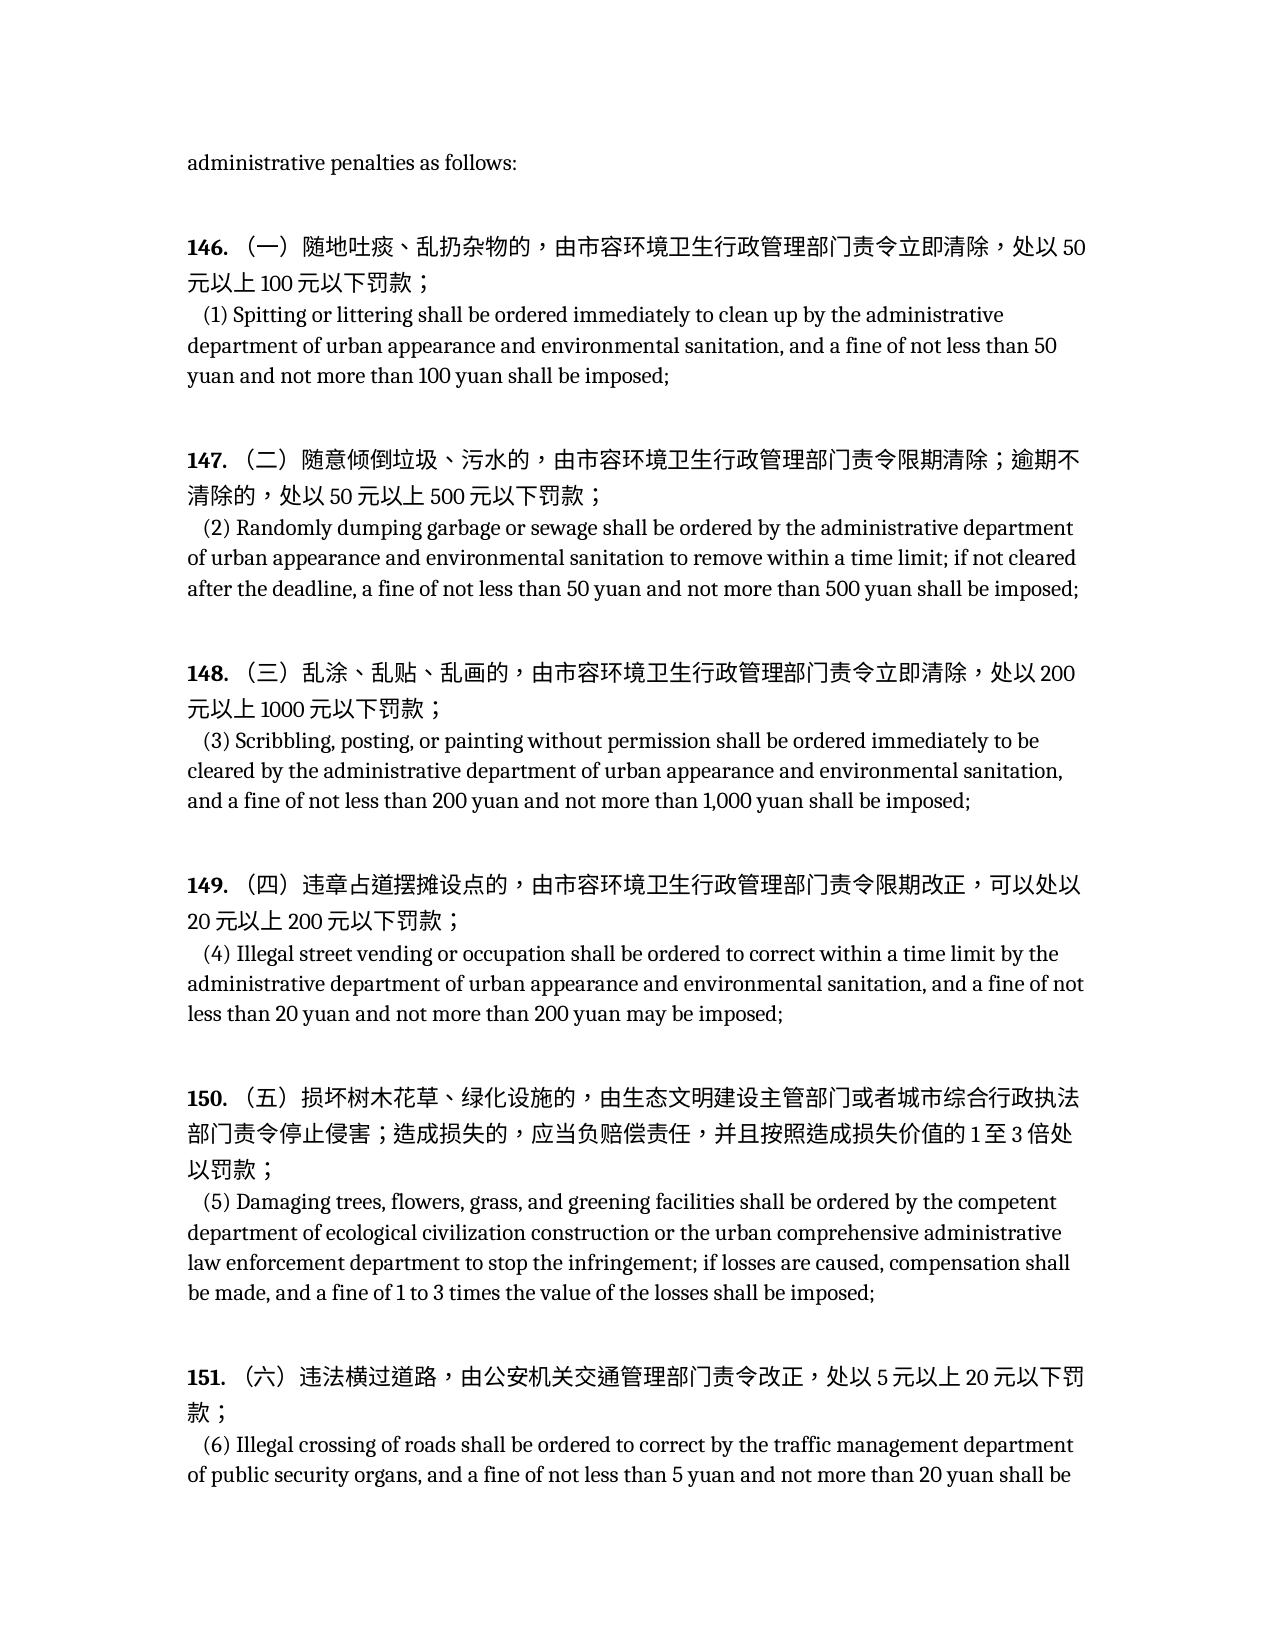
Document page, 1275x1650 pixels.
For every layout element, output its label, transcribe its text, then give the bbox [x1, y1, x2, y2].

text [187, 1361, 1087, 1488]
text 149. （四）违章占道摆摊设点的，由市容环境卫生行政管理部门责令限期改正，可以处以20元以上200元以下罚款； (4) Illegal street vending or occupation shall be ordered to correct within a time limit by the administrative department of urban appearance and environmental sanitation, and a fine of not less than 20 yuan and not more than 200 yuan may be imposed; [187, 869, 1087, 1057]
text 146. （一）随地吐痰、乱扔杂物的，由市容环境卫生行政管理部门责令立即清除，处以50元以上100元以下罚款； (1) Spitting or littering shall be ordered immediately to clean up by the administrative department of urban appearance and environmental sanitation, and a fine of not less than 50 yuan and not more than 100 yuan shall be imposed; [187, 231, 1087, 419]
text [187, 150, 1087, 207]
text 148. （三）乱涂、乱贴、乱画的，由市容环境卫生行政管理部门责令立即清除，处以200元以上1000元以下罚款； (3) Scribbling, posting, or painting without permission shall be ordered immediately to be cleared by the administrative department of urban appearance and environmental sanitation, and a fine of not less than 200 yuan and not more than 1,000 yuan shall be imposed; [187, 657, 1087, 845]
text 150. （五）损坏树木花草、绿化设施的，由生态文明建设主管部门或者城市综合行政执法部门责令停止侵害；造成损失的，应当负赔偿责任，并且按照造成损失价值的1至3倍处以罚款； (5) Damaging trees, flowers, grass, and greening facilities shall be ordered by the competent department of ecological civilization construction or the urban comprehensive administrative law enforcement department to stop the infringement; if losses are caused, compensation shall be made, and a fine of 1 to 3 times the value of the losses shall be imposed; [187, 1082, 1087, 1336]
text 147. （二）随意倾倒垃圾、污水的，由市容环境卫生行政管理部门责令限期清除；逾期不清除的，处以50元以上500元以下罚款； (2) Randomly dumping garbage or sewage shall be ordered by the administrative department of urban appearance and environmental sanitation to remove within a time limit; if not cleared after the deadline, a fine of not less than 50 yuan and not more than 500 yuan shall be imposed; [187, 444, 1087, 632]
